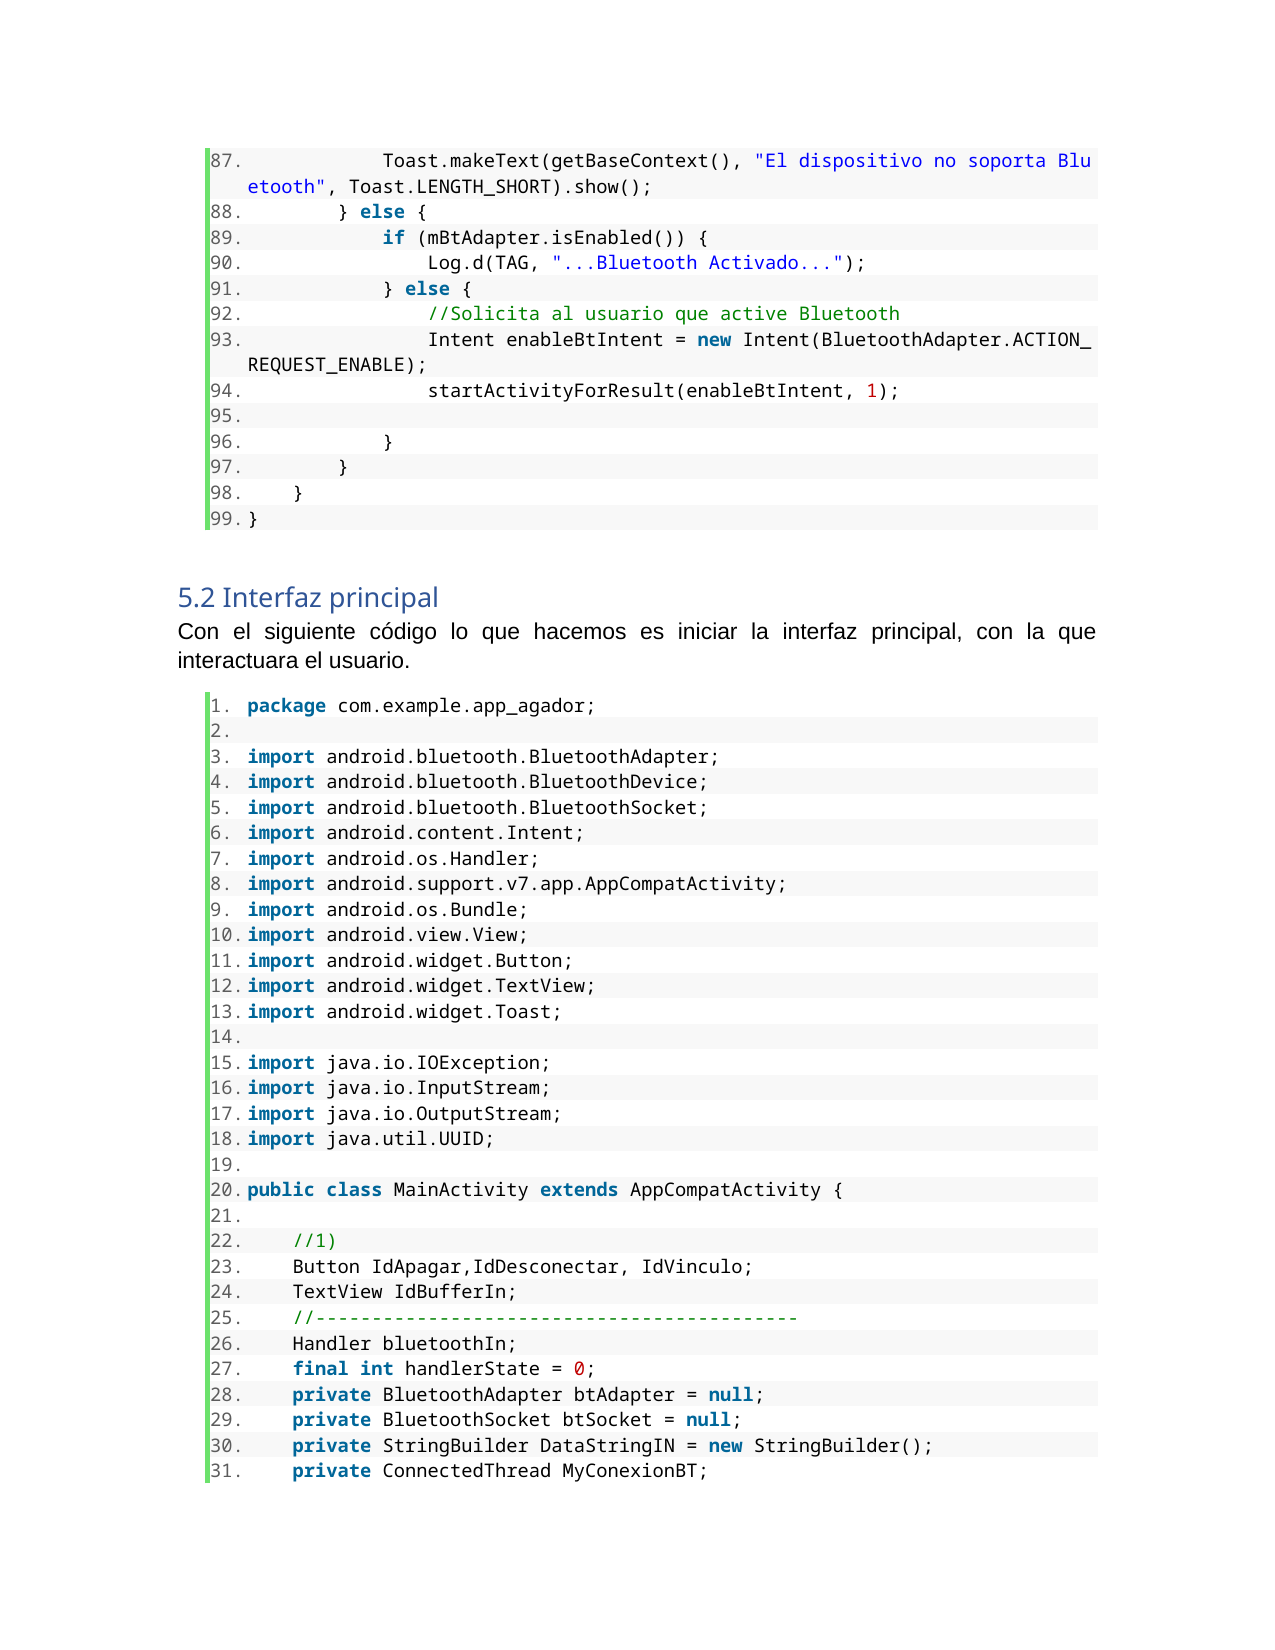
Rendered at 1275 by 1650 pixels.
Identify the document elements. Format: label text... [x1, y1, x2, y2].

list //Solicita al usuario que active Bluetooth [210, 301, 1098, 326]
list import android.os.Bundle; [210, 896, 1098, 922]
list import android.bluetooth.BluetoothSocket; [210, 794, 1098, 819]
list import android.os.Handler; [210, 845, 1098, 871]
text Con el siguiente código lo que hacemos es iniciar la interfaz principal, con la que interactuara el usuario. [177, 618, 1098, 673]
list Intent enableBtIntent = new Intent(BluetoothAdapter.ACTION_REQUEST_ENABLE); [210, 326, 1098, 377]
list private BluetoothSocket btSocket = null; [210, 1406, 1098, 1432]
list } [210, 505, 1098, 530]
list } [210, 428, 1098, 454]
subtitle 5.2 Interfaz principal [177, 578, 1098, 615]
list } [210, 454, 1098, 479]
list private StringBuilder DataStringIN = new StringBuilder(); [210, 1432, 1098, 1457]
list import android.widget.Button; [210, 947, 1098, 973]
list Toast.makeText(getBaseContext(), "El dispositivo no soporta Bluetooth", Toast.LENGTH_SHORT).show(); [210, 148, 1098, 199]
list import android.widget.TextView; [210, 973, 1098, 998]
list import android.bluetooth.BluetoothDevice; [210, 768, 1098, 794]
list Button IdApagar,IdDesconectar, IdVinculo; [210, 1253, 1098, 1279]
list if (mBtAdapter.isEnabled()) { [210, 224, 1098, 250]
list import java.util.UUID; [210, 1126, 1098, 1151]
list public class MainActivity extends AppCompatActivity { [210, 1177, 1098, 1202]
list import java.io.OutputStream; [210, 1100, 1098, 1126]
list import android.view.View; [210, 922, 1098, 947]
list //------------------------------------------- [210, 1304, 1098, 1330]
list private BluetoothAdapter btAdapter = null; [210, 1381, 1098, 1406]
list } [210, 479, 1098, 505]
list TextView IdBufferIn; [210, 1279, 1098, 1304]
list } else { [210, 199, 1098, 224]
list import android.content.Intent; [210, 819, 1098, 845]
list private ConnectedThread MyConexionBT; [210, 1457, 1098, 1483]
list final int handlerState = 0; [210, 1355, 1098, 1381]
list import android.widget.Toast; [210, 998, 1098, 1024]
list import java.io.IOException; [210, 1049, 1098, 1075]
list import android.bluetooth.BluetoothAdapter; [210, 743, 1098, 768]
list startActivityForResult(enableBtIntent, 1); [210, 377, 1098, 403]
list } else { [210, 275, 1098, 301]
list //1) [210, 1228, 1098, 1253]
list Handler bluetoothIn; [210, 1330, 1098, 1355]
list import android.support.v7.app.AppCompatActivity; [210, 871, 1098, 896]
list import java.io.InputStream; [210, 1075, 1098, 1100]
list package com.example.app_agador; [210, 692, 1098, 717]
list Log.d(TAG, "...Bluetooth Activado..."); [210, 250, 1098, 275]
